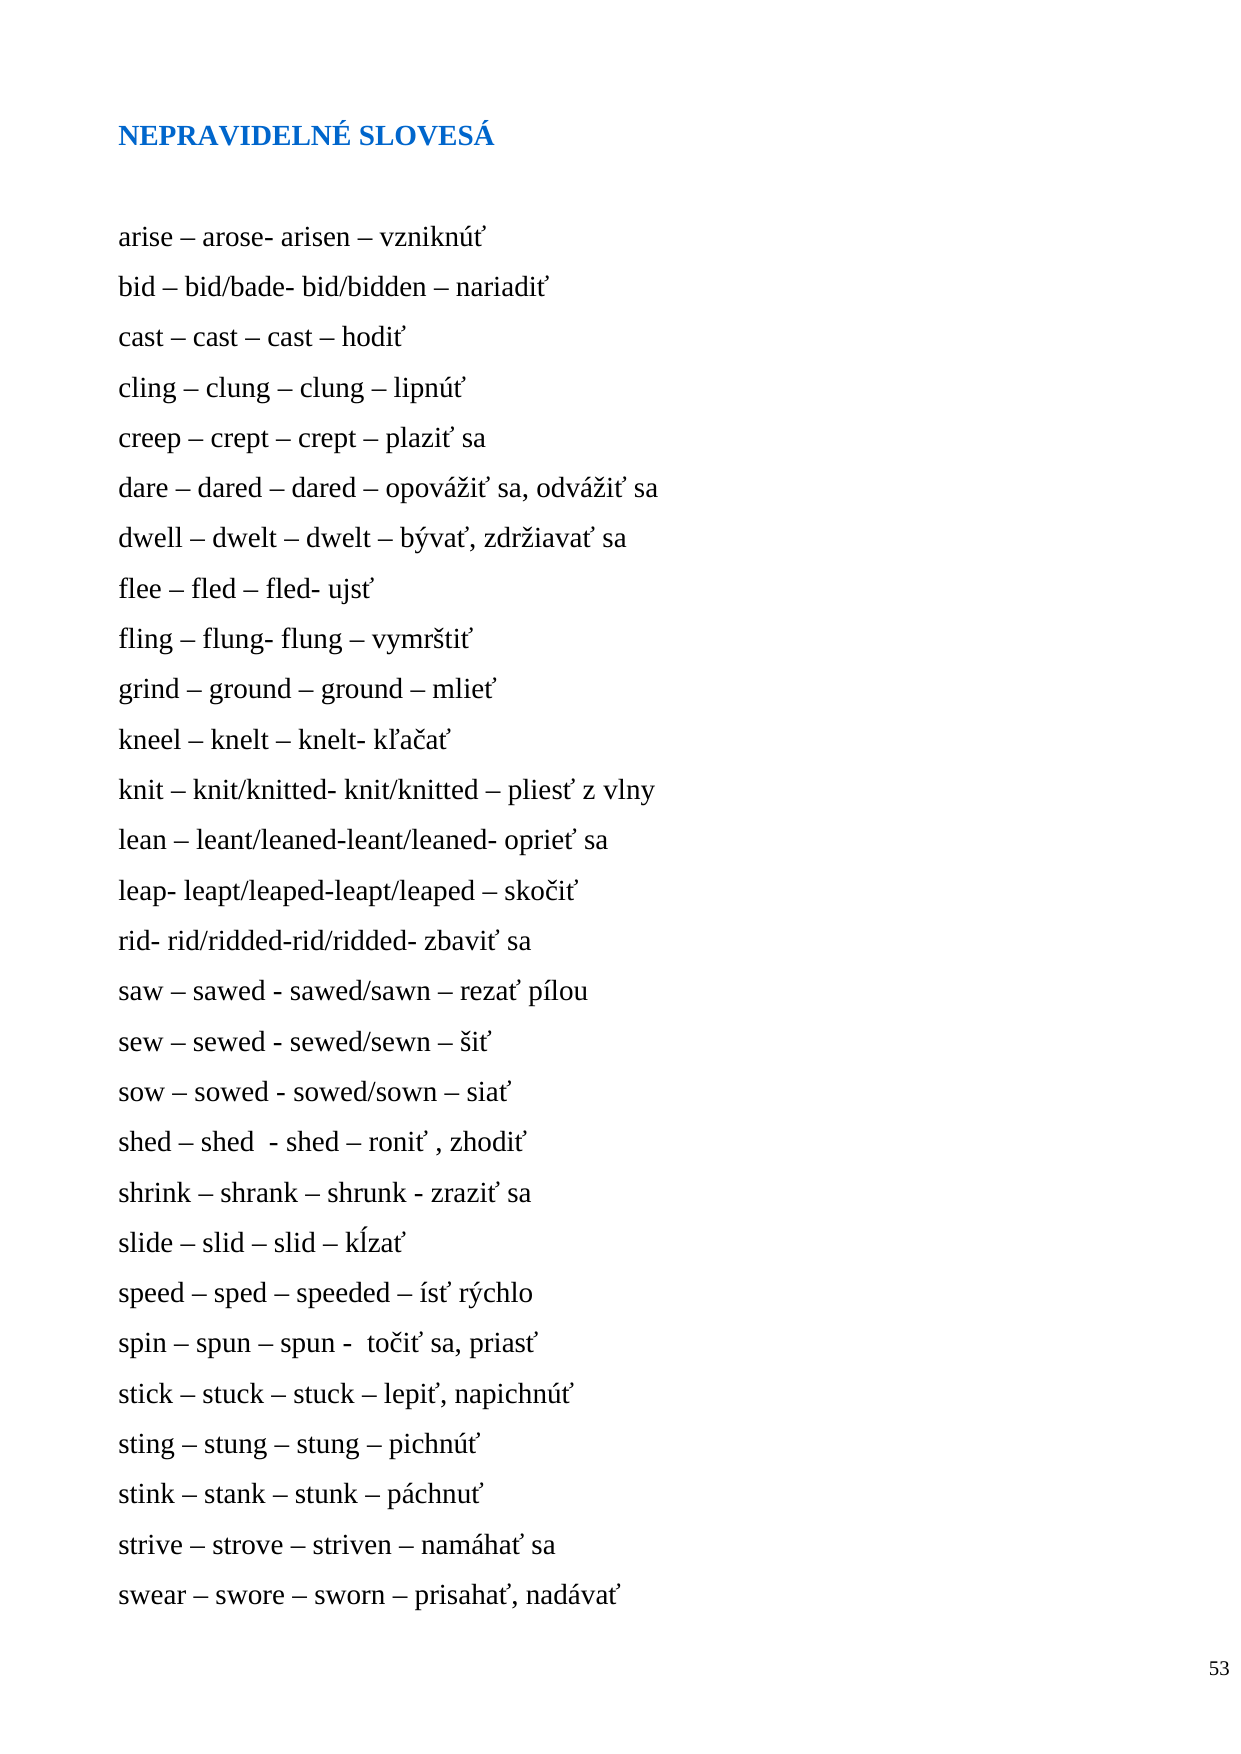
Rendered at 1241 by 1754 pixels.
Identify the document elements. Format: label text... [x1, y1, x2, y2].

text grind – ground – ground – mlieť [118, 672, 1122, 705]
text arise – arose- arisen – vzniknúť [118, 219, 1122, 252]
text fling – flung- flung – vymrštiť [118, 621, 1122, 655]
text creep – crept – crept – plaziť sa [118, 420, 1122, 453]
text spin – spun – spun - točiť sa, priasť [118, 1326, 1122, 1359]
text lean – leant/leaned-leant/leaned- oprieť sa [118, 822, 1122, 856]
text kneel – knelt – knelt- kľačať [118, 722, 1122, 755]
text dwell – dwelt – dwelt – bývať, zdržiavať sa [118, 521, 1122, 554]
text leap- leapt/leaped-leapt/leaped – skočiť [118, 873, 1122, 906]
text knit – knit/knitted- knit/knitted – pliesť z vlny [118, 772, 1122, 806]
text cling – clung – clung – lipnúť [118, 370, 1122, 403]
text shed – shed - shed – roniť , zhodiť [118, 1124, 1122, 1158]
text shrink – shrank – shrunk - zraziť sa [118, 1175, 1122, 1208]
text rid- rid/ridded-rid/ridded- zbaviť sa [118, 923, 1122, 957]
text dare – dared – dared – opovážiť sa, odvážiť sa [118, 470, 1122, 504]
text bid – bid/bade- bid/bidden – nariadiť [118, 269, 1122, 303]
text cast – cast – cast – hodiť [118, 319, 1122, 353]
text swear – swore – sworn – prisahať, nadávať [118, 1577, 1122, 1611]
text flee – fled – fled- ujsť [118, 571, 1122, 604]
text stick – stuck – stuck – lepiť, napichnúť [118, 1376, 1122, 1409]
text speed – sped – speeded – ísť rýchlo [118, 1275, 1122, 1309]
text slide – slid – slid – kĺzať [118, 1225, 1122, 1258]
text strive – strove – striven – namáhať sa [118, 1527, 1122, 1560]
text NEPRAVIDELNÉ SLOVESÁ [118, 118, 1122, 152]
text sting – stung – stung – pichnúť [118, 1426, 1122, 1460]
text sew – sewed - sewed/sewn – šiť [118, 1024, 1122, 1057]
text sow – sowed - sowed/sown – siať [118, 1074, 1122, 1108]
text saw – sawed - sawed/sawn – rezať pílou [118, 973, 1122, 1007]
text stink – stank – stunk – páchnuť [118, 1477, 1122, 1510]
